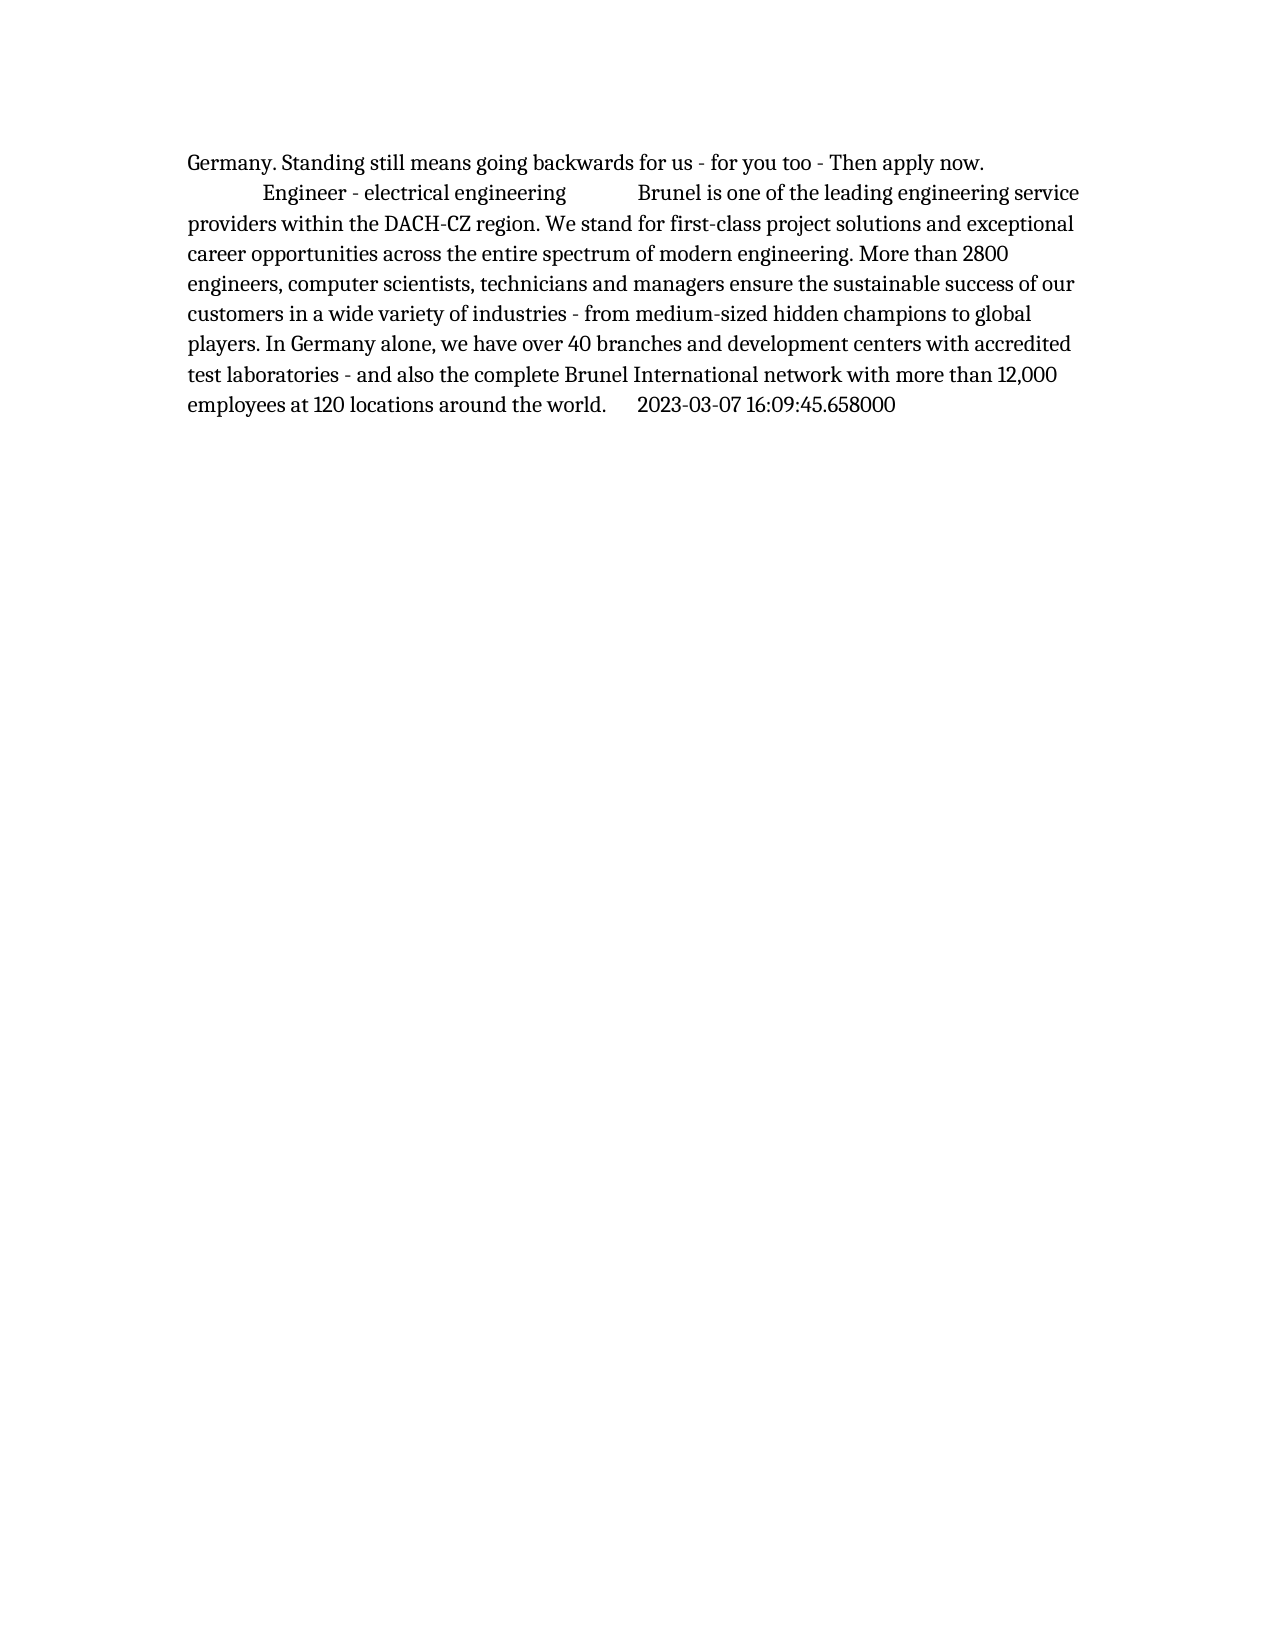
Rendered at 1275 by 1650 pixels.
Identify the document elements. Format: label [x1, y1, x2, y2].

text [187, 150, 1087, 448]
